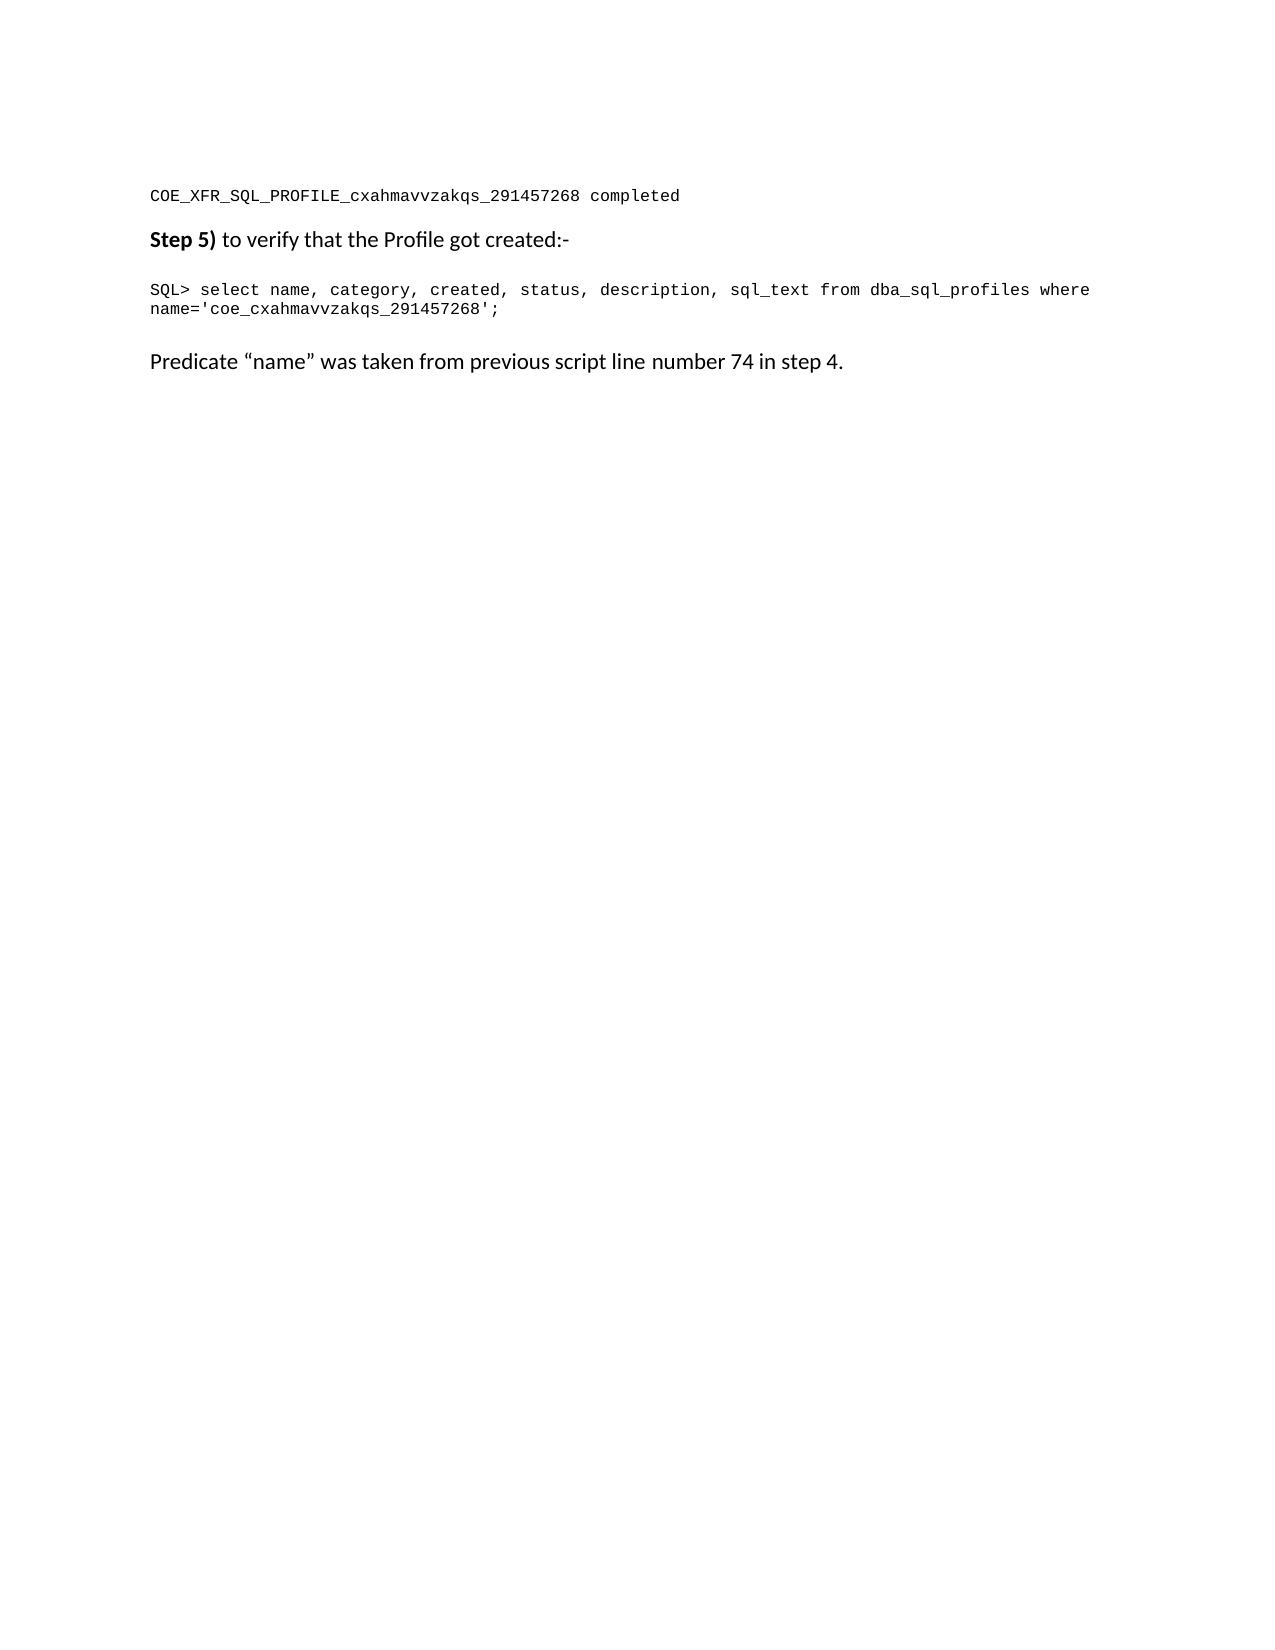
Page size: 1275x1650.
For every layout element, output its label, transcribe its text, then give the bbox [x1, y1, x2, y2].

text COE_XFR_SQL_PROFILE_cxahmavvzakqs_291457268 completed [150, 188, 1125, 207]
text SQL> select name, category, created, status, description, sql_text from dba_sql_profiles where name='coe_cxahmavvzakqs_291457268'; [150, 281, 1125, 319]
text Predicate “name” was taken from previous script line number 74 in step 4. [150, 347, 1125, 375]
text Step 5) to verify that the Profile got created:- [150, 225, 1125, 253]
